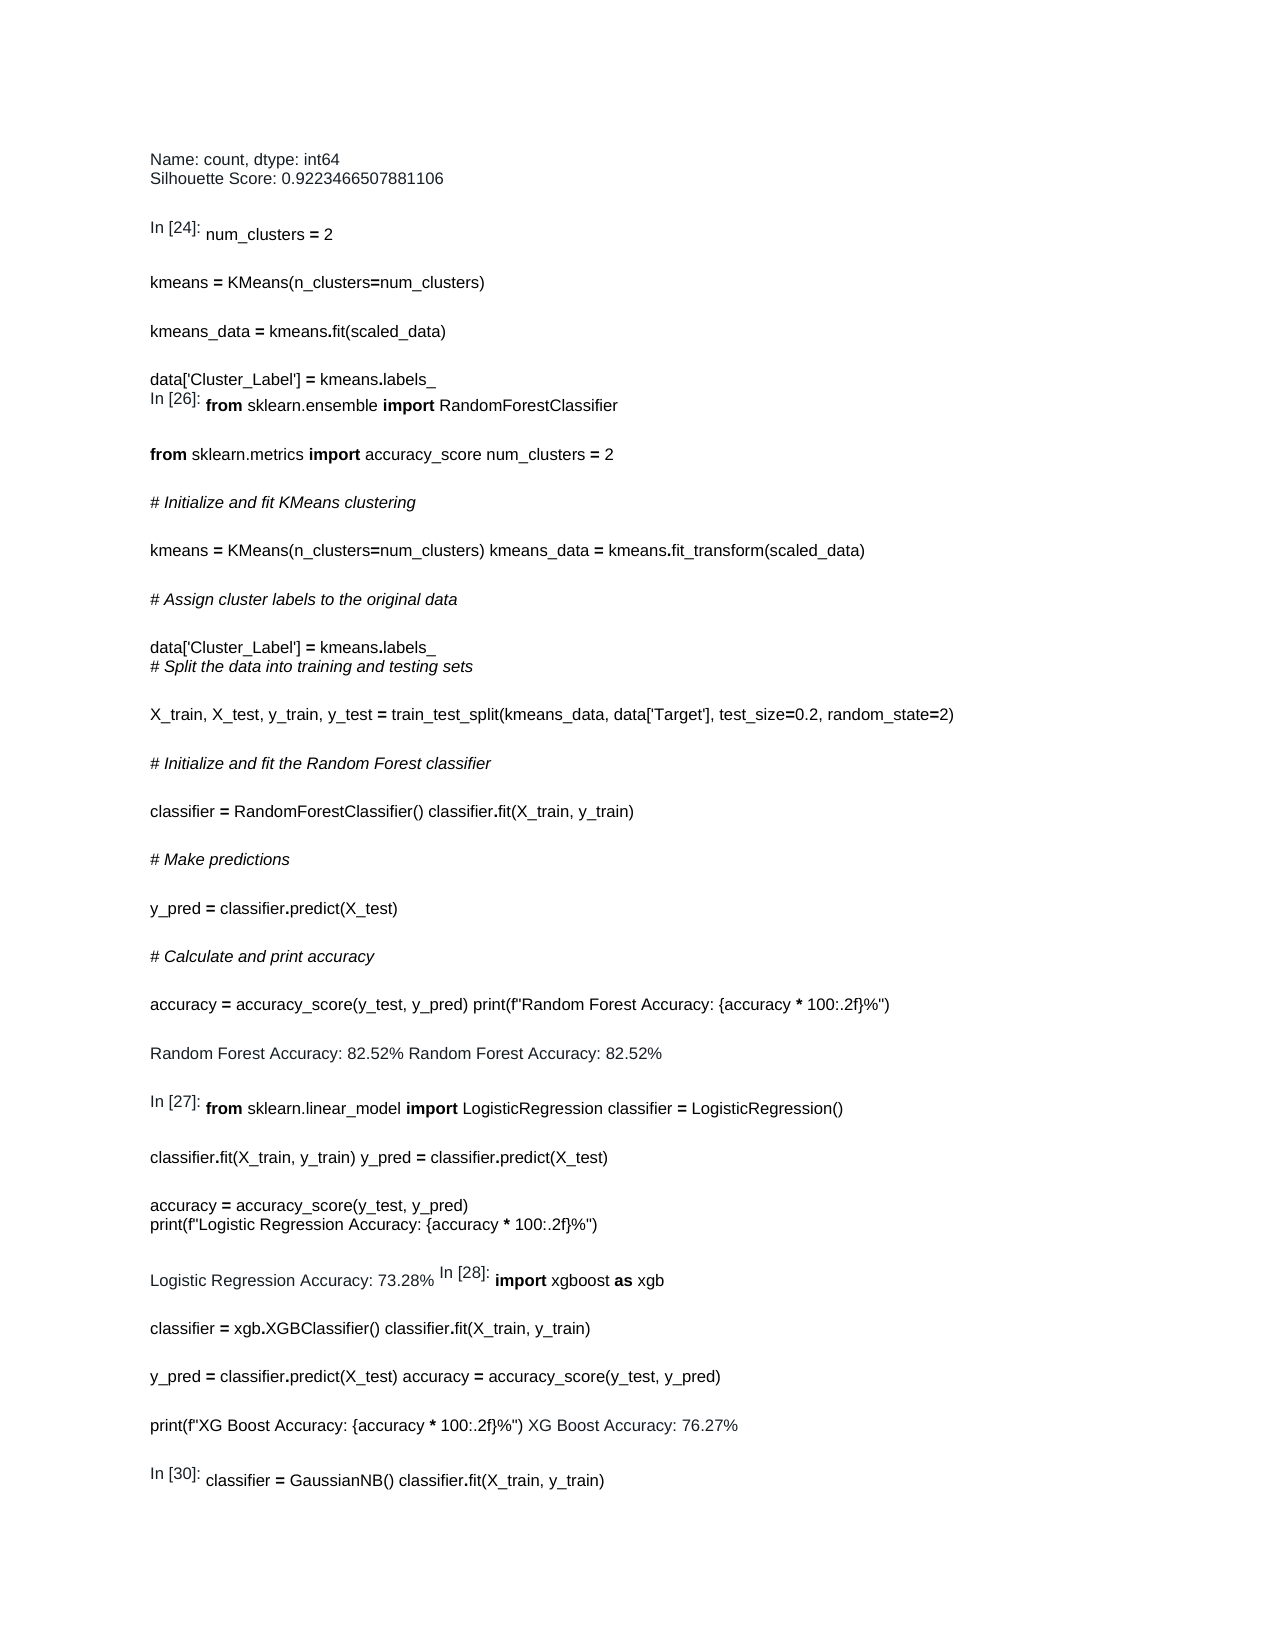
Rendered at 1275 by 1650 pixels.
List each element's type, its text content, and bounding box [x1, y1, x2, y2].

text kmeans = KMeans(n_clusters=num_clusters) [150, 273, 1125, 292]
text In [27]: from sklearn.linear_model import LogisticRegression classifier = LogisticRegression() [150, 1092, 1125, 1118]
text # Calculate and print accuracy [150, 947, 1125, 966]
text classifier.fit(X_train, y_train) y_pred = classifier.predict(X_test) [150, 1147, 1125, 1167]
text classifier = xgb.XGBClassifier() classifier.fit(X_train, y_train) [150, 1319, 1125, 1338]
text data['Cluster_Label'] = kmeans.labels_ In [26]: from sklearn.ensemble import RandomForestClassifier [150, 370, 1125, 415]
text Random Forest Accuracy: 82.52% Random Forest Accuracy: 82.52% [150, 1043, 1125, 1063]
text In [24]: num_clusters = 2 [150, 217, 1125, 244]
text accuracy = accuracy_score(y_test, y_pred) print(f"Random Forest Accuracy: {accuracy * 100:.2f}%") [150, 995, 1125, 1014]
text # Make predictions [150, 850, 1125, 869]
text # Assign cluster labels to the original data [150, 589, 1125, 608]
text X_train, X_test, y_train, y_test = train_test_split(kmeans_data, data['Target'], test_size=0.2, random_state=2) [150, 705, 1125, 724]
text Logistic Regression Accuracy: 73.28% In [28]: import xgboost as xgb [150, 1263, 1125, 1289]
text accuracy = accuracy_score(y_test, y_pred) print(f"Logistic Regression Accuracy: {accuracy * 100:.2f}%") [150, 1196, 1125, 1234]
text data['Cluster_Label'] = kmeans.labels_ # Split the data into training and testing sets [150, 638, 1125, 676]
text y_pred = classifier.predict(X_test) accuracy = accuracy_score(y_test, y_pred) [150, 1367, 1125, 1386]
text classifier = RandomForestClassifier() classifier.fit(X_train, y_train) [150, 802, 1125, 821]
text from sklearn.metrics import accuracy_score num_clusters = 2 [150, 444, 1125, 463]
text # Initialize and fit the Random Forest classifier [150, 753, 1125, 773]
text kmeans = KMeans(n_clusters=num_clusters) kmeans_data = kmeans.fit_transform(scaled_data) [150, 541, 1125, 560]
text kmeans_data = kmeans.fit(scaled_data) [150, 321, 1125, 341]
text In [30]: classifier = GaussianNB() classifier.fit(X_train, y_train) [150, 1464, 1125, 1490]
text Cluster_Label 0 9351 12 Name: count, dtype: int64 Silhouette Score: 0.9223466507881106 [150, 150, 1125, 188]
text y_pred = classifier.predict(X_test) [150, 898, 1125, 918]
text print(f"XG Boost Accuracy: {accuracy * 100:.2f}%") XG Boost Accuracy: 76.27% [150, 1415, 1125, 1434]
text # Initialize and fit KMeans clustering [150, 493, 1125, 512]
